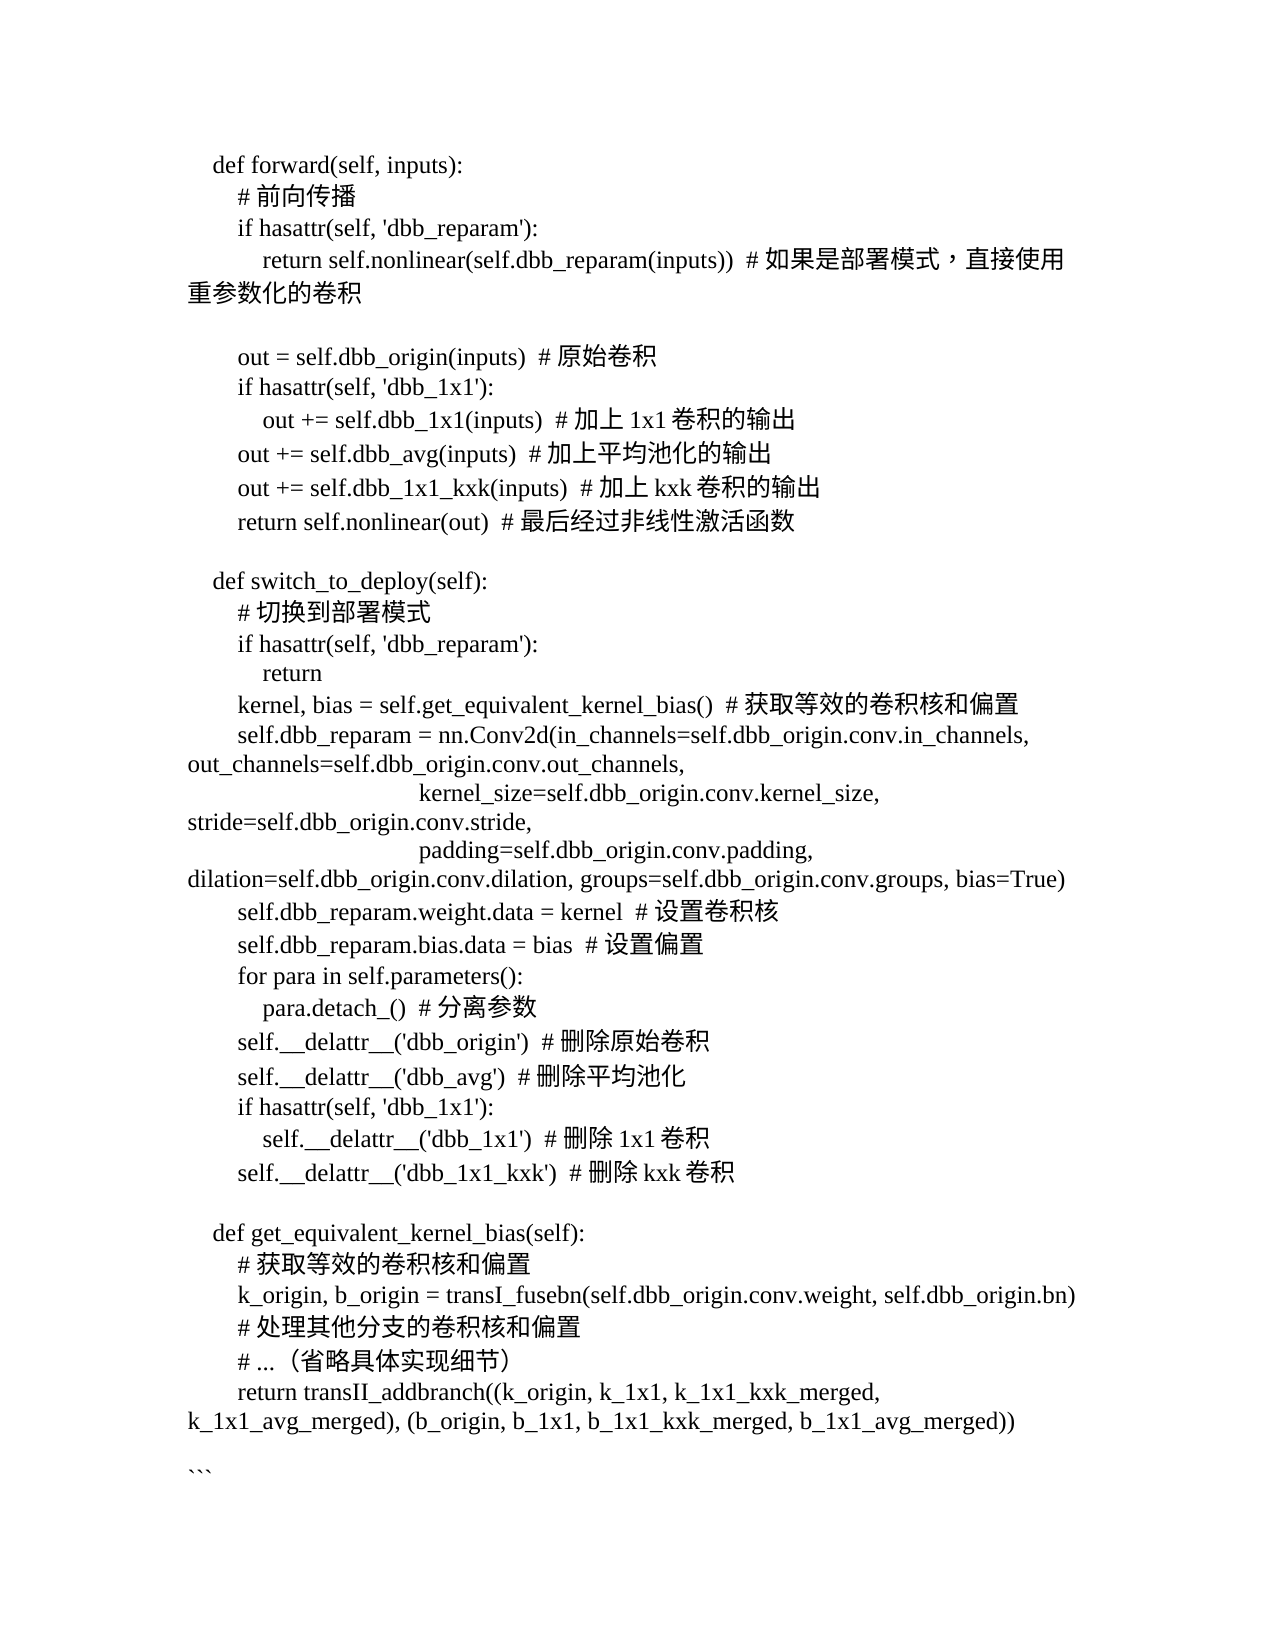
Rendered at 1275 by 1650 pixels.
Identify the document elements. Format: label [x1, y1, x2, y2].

text [187, 150, 1087, 1492]
